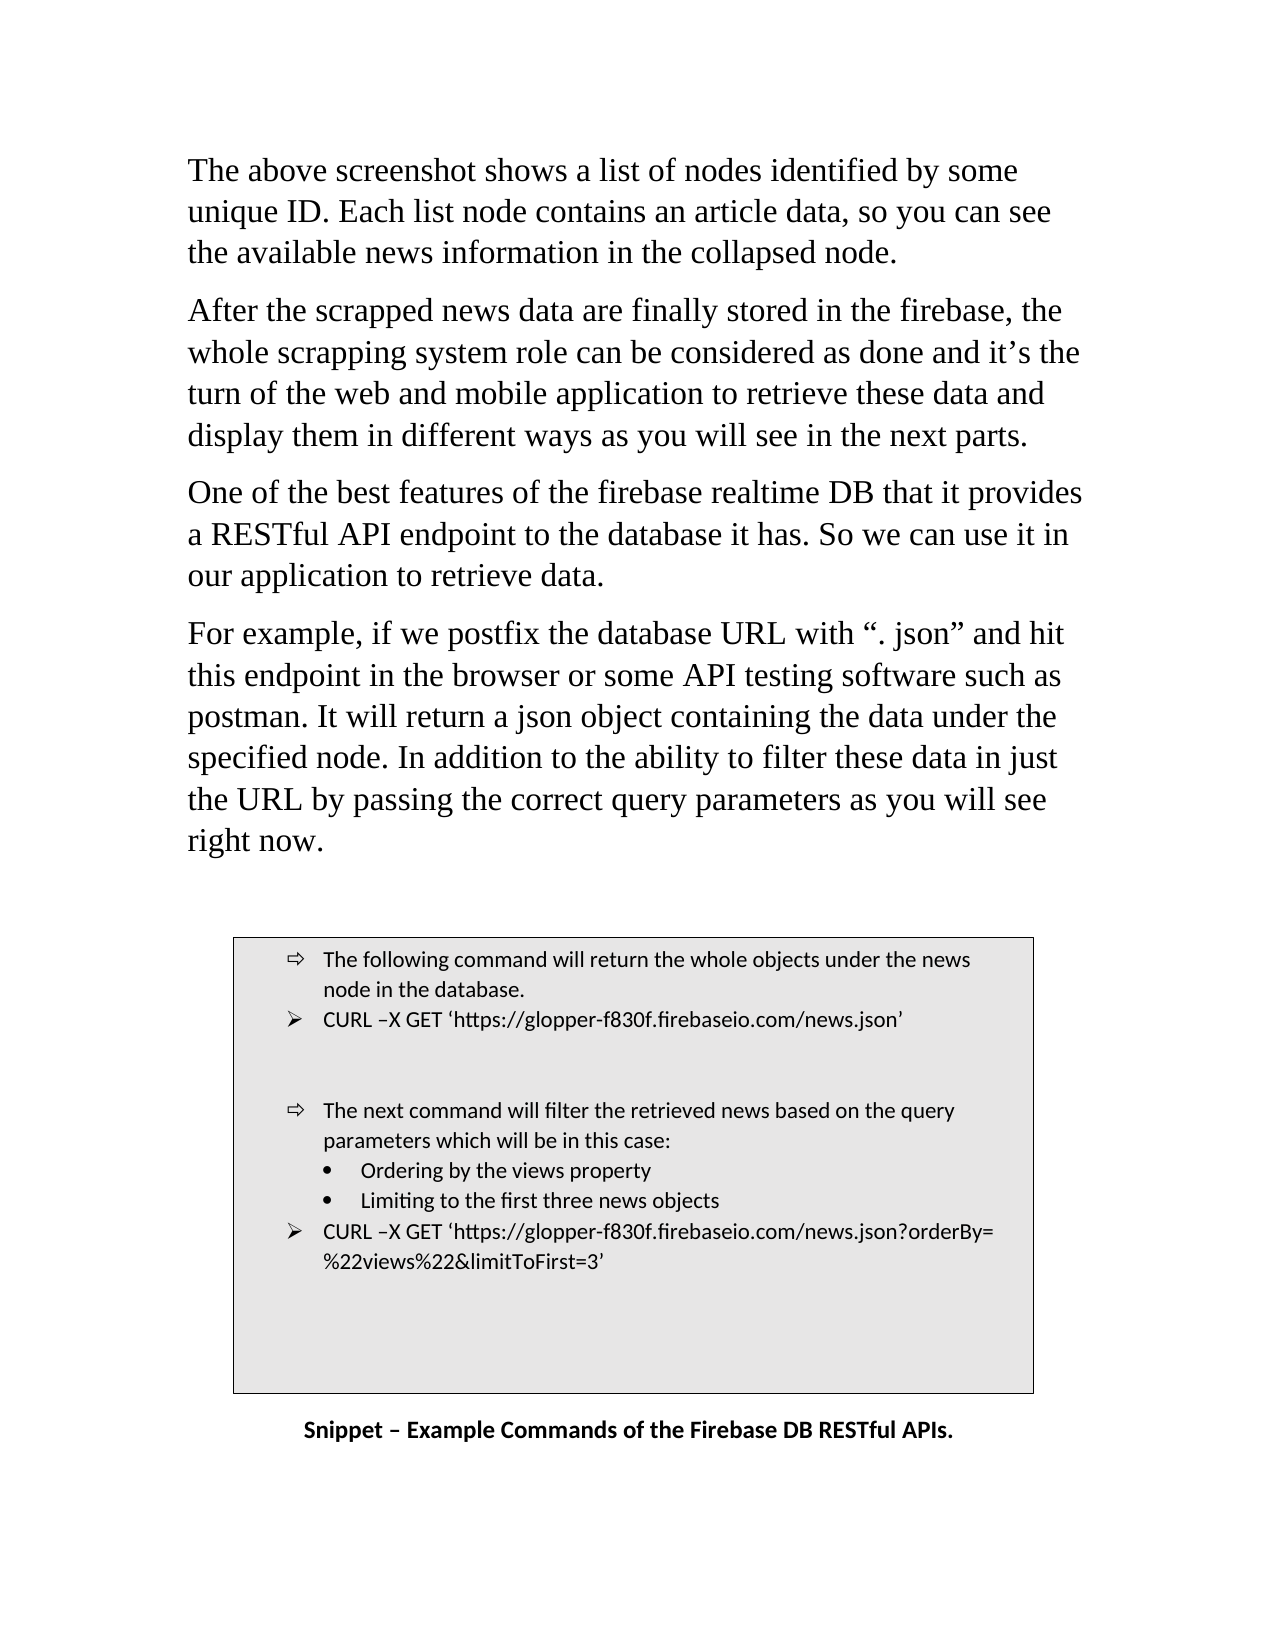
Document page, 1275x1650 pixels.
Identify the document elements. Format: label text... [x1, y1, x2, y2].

text For example, if we postfix the database URL with “. json” and hit this endpoint in the browser or some API testing software such as postman. It will return a json object containing the data under the specified node. In addition to the ability to filter these data in just the URL by passing the correct query parameters as you will see right now. [187, 613, 1087, 859]
text After the scrapped news data are finally stored in the firebase, the whole scrapping system role can be considered as done and it’s the turn of the web and mobile application to retrieve these data and display them in different ways as you will see in the next parts. [187, 291, 1087, 453]
text The above screenshot shows a list of nodes identified by some unique ID. Each list node contains an article data, so you can see the available news information in the collapsed node. [187, 150, 1087, 271]
text One of the best features of the firebase realtime DB that it provides a RESTful API endpoint to the database it has. So we can use it in our application to retrieve data. [187, 473, 1087, 594]
